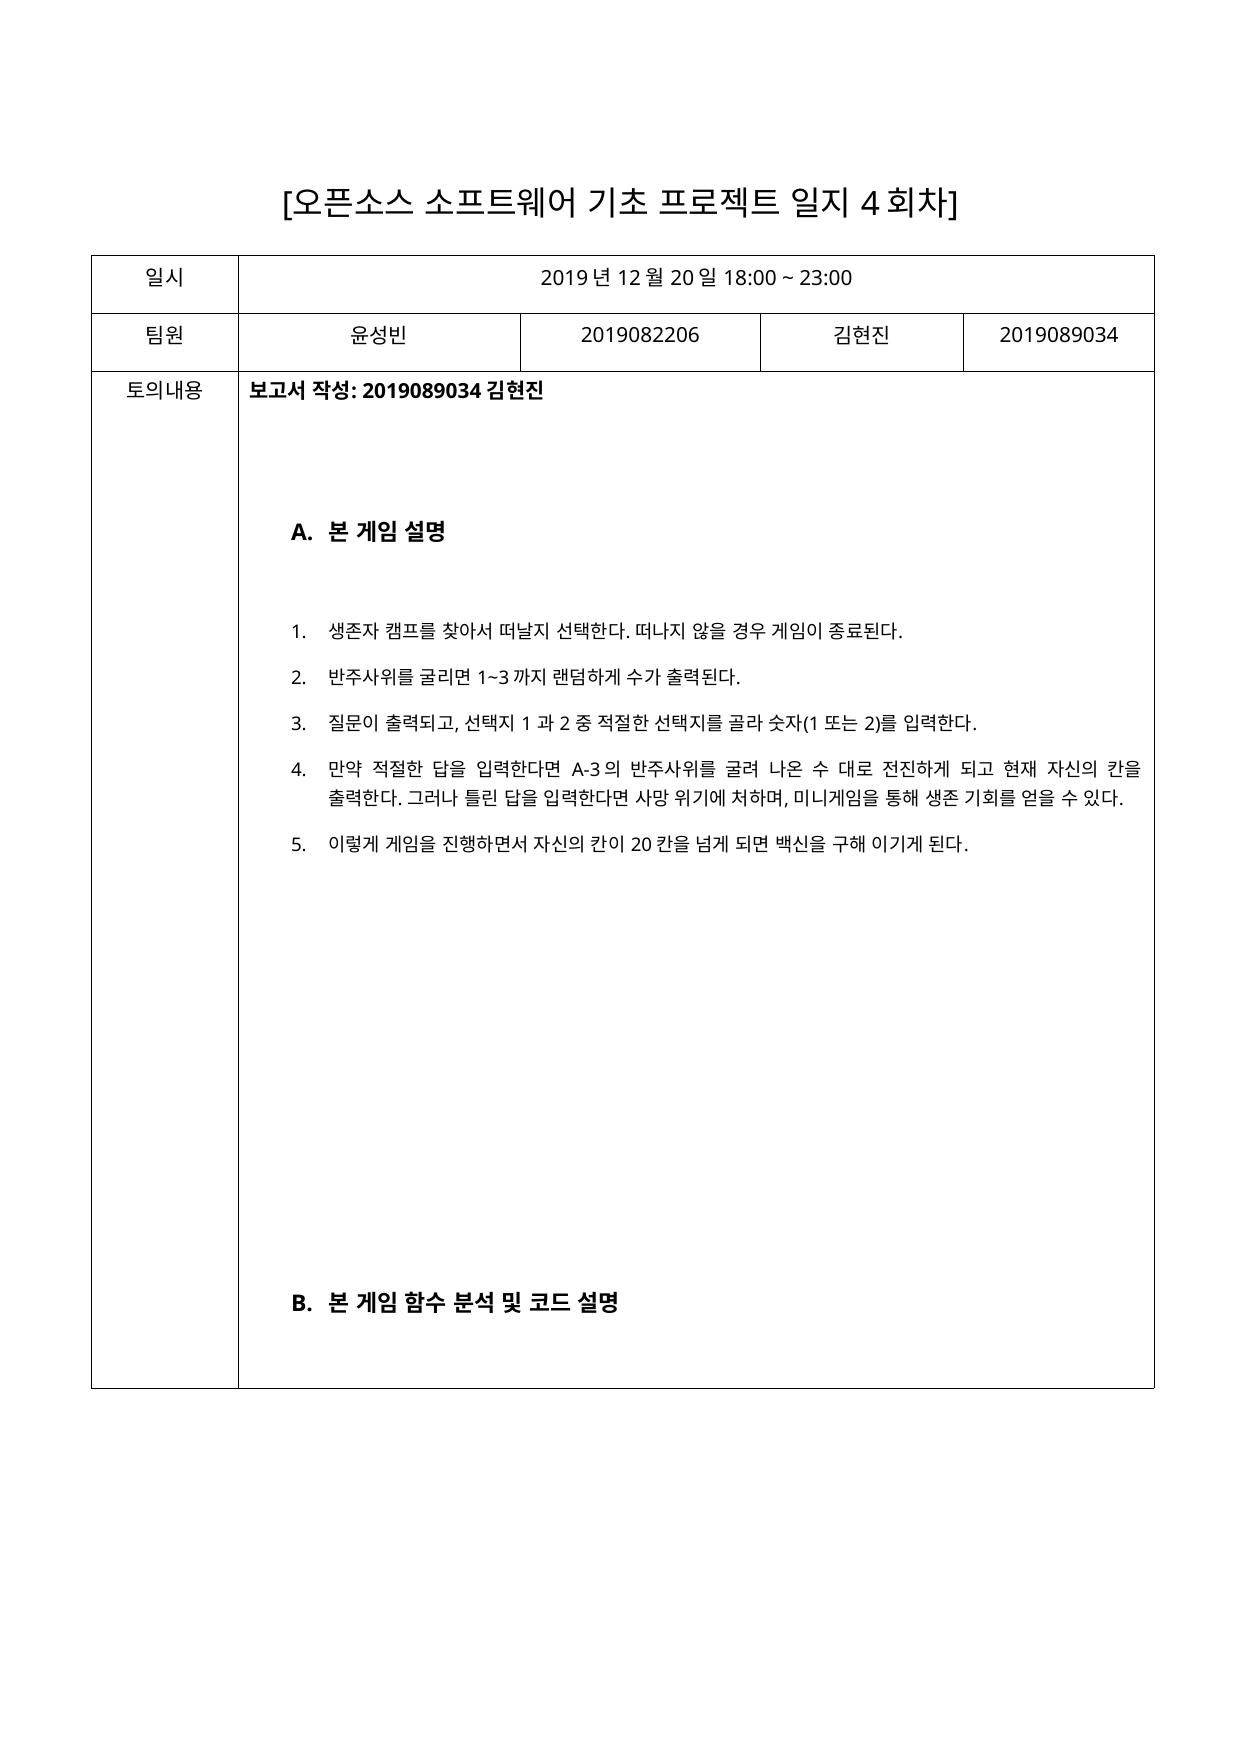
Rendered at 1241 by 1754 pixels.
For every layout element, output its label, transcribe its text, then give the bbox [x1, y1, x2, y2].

table_header 2019년 12월 20일 18:00 ~ 23:00 [239, 256, 1154, 313]
text [오픈소스 소프트웨어 기초 프로젝트 일지 4회차] [150, 177, 1090, 226]
table_header 일시 [92, 256, 238, 313]
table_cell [239, 372, 1154, 1388]
table_cell 팀원 [92, 314, 238, 371]
table_cell 2019082206 [521, 314, 760, 371]
table_cell 윤성빈 [239, 314, 520, 371]
table_cell 김현진 [761, 314, 963, 371]
table_cell 토의내용 [92, 372, 238, 1388]
table_cell 2019089034 [964, 314, 1154, 371]
